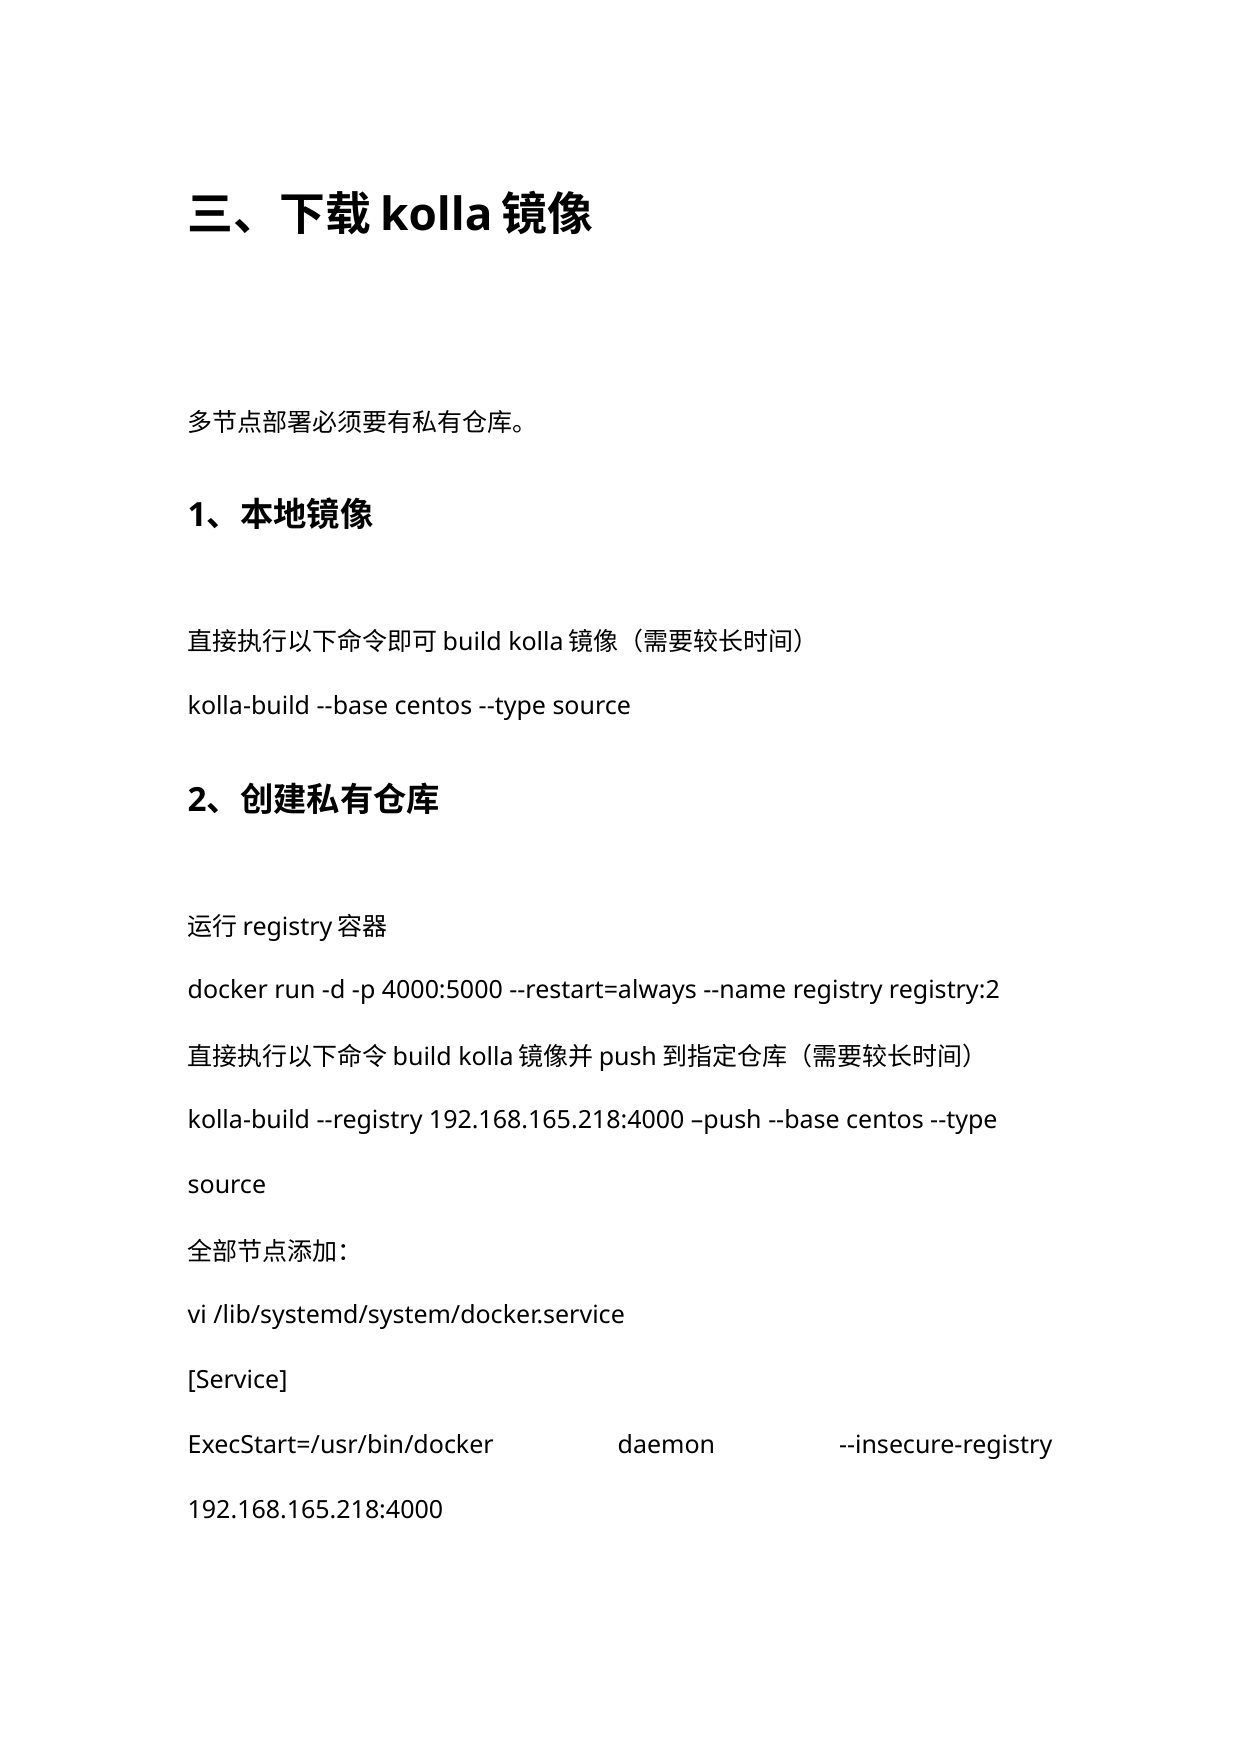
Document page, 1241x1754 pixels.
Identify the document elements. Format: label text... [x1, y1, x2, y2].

subtitle 1、本地镜像 [187, 480, 1053, 545]
text kolla-build --registry 192.168.165.218:4000 –push --base centos --type source [187, 1087, 1053, 1217]
text 直接执行以下命令即可build kolla镜像（需要较长时间） [187, 607, 1053, 672]
text kolla-build --base centos --type source [187, 672, 1053, 737]
text 多节点部署必须要有私有仓库。 [187, 388, 1053, 453]
text vi /lib/systemd/system/docker.service [187, 1282, 1053, 1347]
text 运行registry容器 [187, 892, 1053, 957]
text docker run -d -p 4000:5000 --restart=always --name registry registry:2 [187, 957, 1053, 1022]
text [Service] [187, 1347, 1053, 1412]
subtitle 2、创建私有仓库 [187, 764, 1053, 829]
text 全部节点添加： [187, 1217, 1053, 1282]
text 直接执行以下命令build kolla镜像并push到指定仓库（需要较长时间） [187, 1022, 1053, 1087]
subtitle 三、下载kolla镜像 [187, 162, 1053, 259]
text ExecStart=/usr/bin/docker daemon --insecure-registry 192.168.165.218:4000 [187, 1412, 1053, 1542]
